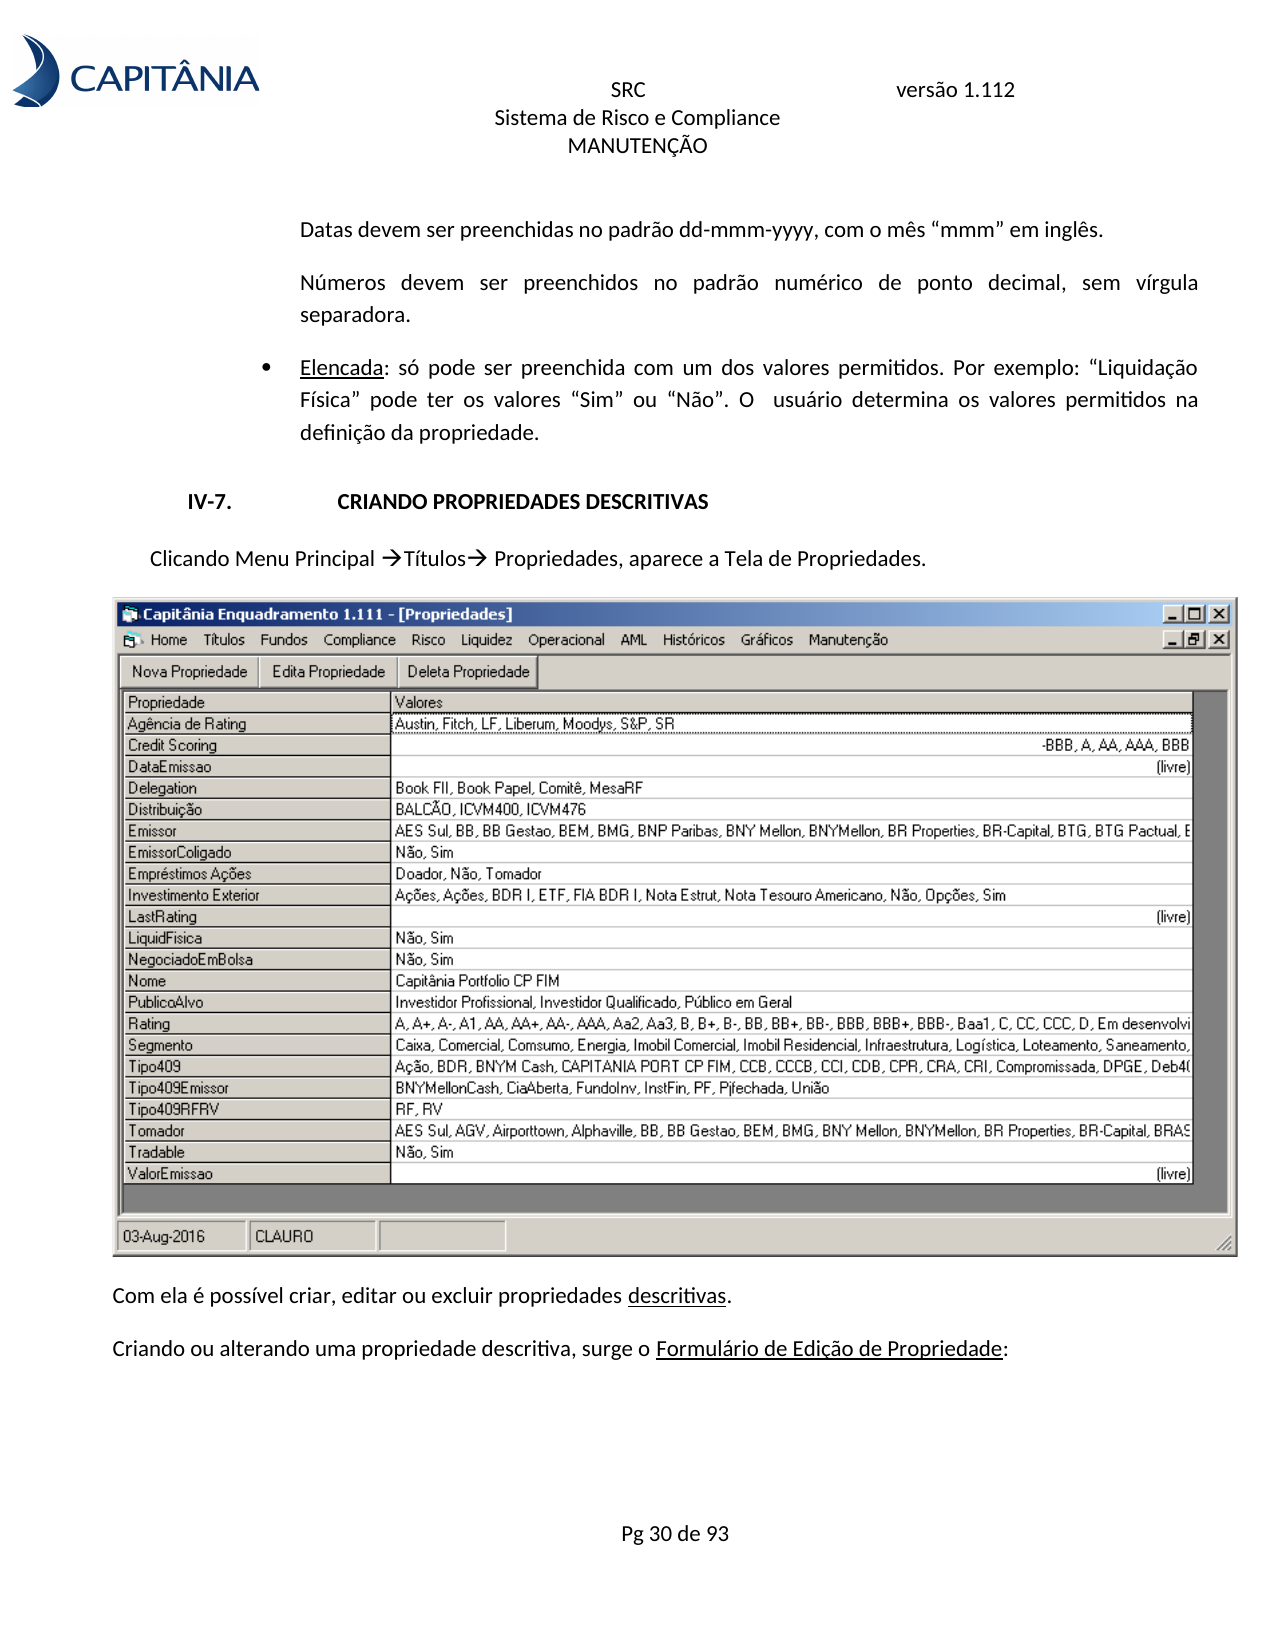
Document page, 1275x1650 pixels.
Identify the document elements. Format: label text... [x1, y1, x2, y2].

list Elencada: só pode ser preenchida com um dos valores permitidos. Por exemplo: “Liquidação Física” pode ter os valores “Sim” ou “Não”. O usuário determina os valores permitidos na definição da propriedade. [262, 353, 1200, 446]
text Clicando Menu Principal Títulos Propriedades, aparece a Tela de Propriedades. [150, 544, 1200, 573]
picture [12, 34, 260, 107]
text Criando ou alterando uma propriedade descritiva, surge o Formulário de Edição de Propriedade: [112, 1334, 1200, 1362]
picture [112, 597, 1238, 1257]
text Com ela é possível criar, editar ou excluir propriedades descritivas. [112, 1281, 1200, 1309]
subtitle CRIANDO PROPRIEDADES DESCRITIVAS [187, 487, 1200, 515]
list Números devem ser preenchidos no padrão numérico de ponto decimal, sem vírgula separadora. [300, 268, 1200, 328]
list Datas devem ser preenchidas no padrão dd-mmm-yyyy, com o mês “mmm” em inglês. [300, 215, 1200, 243]
